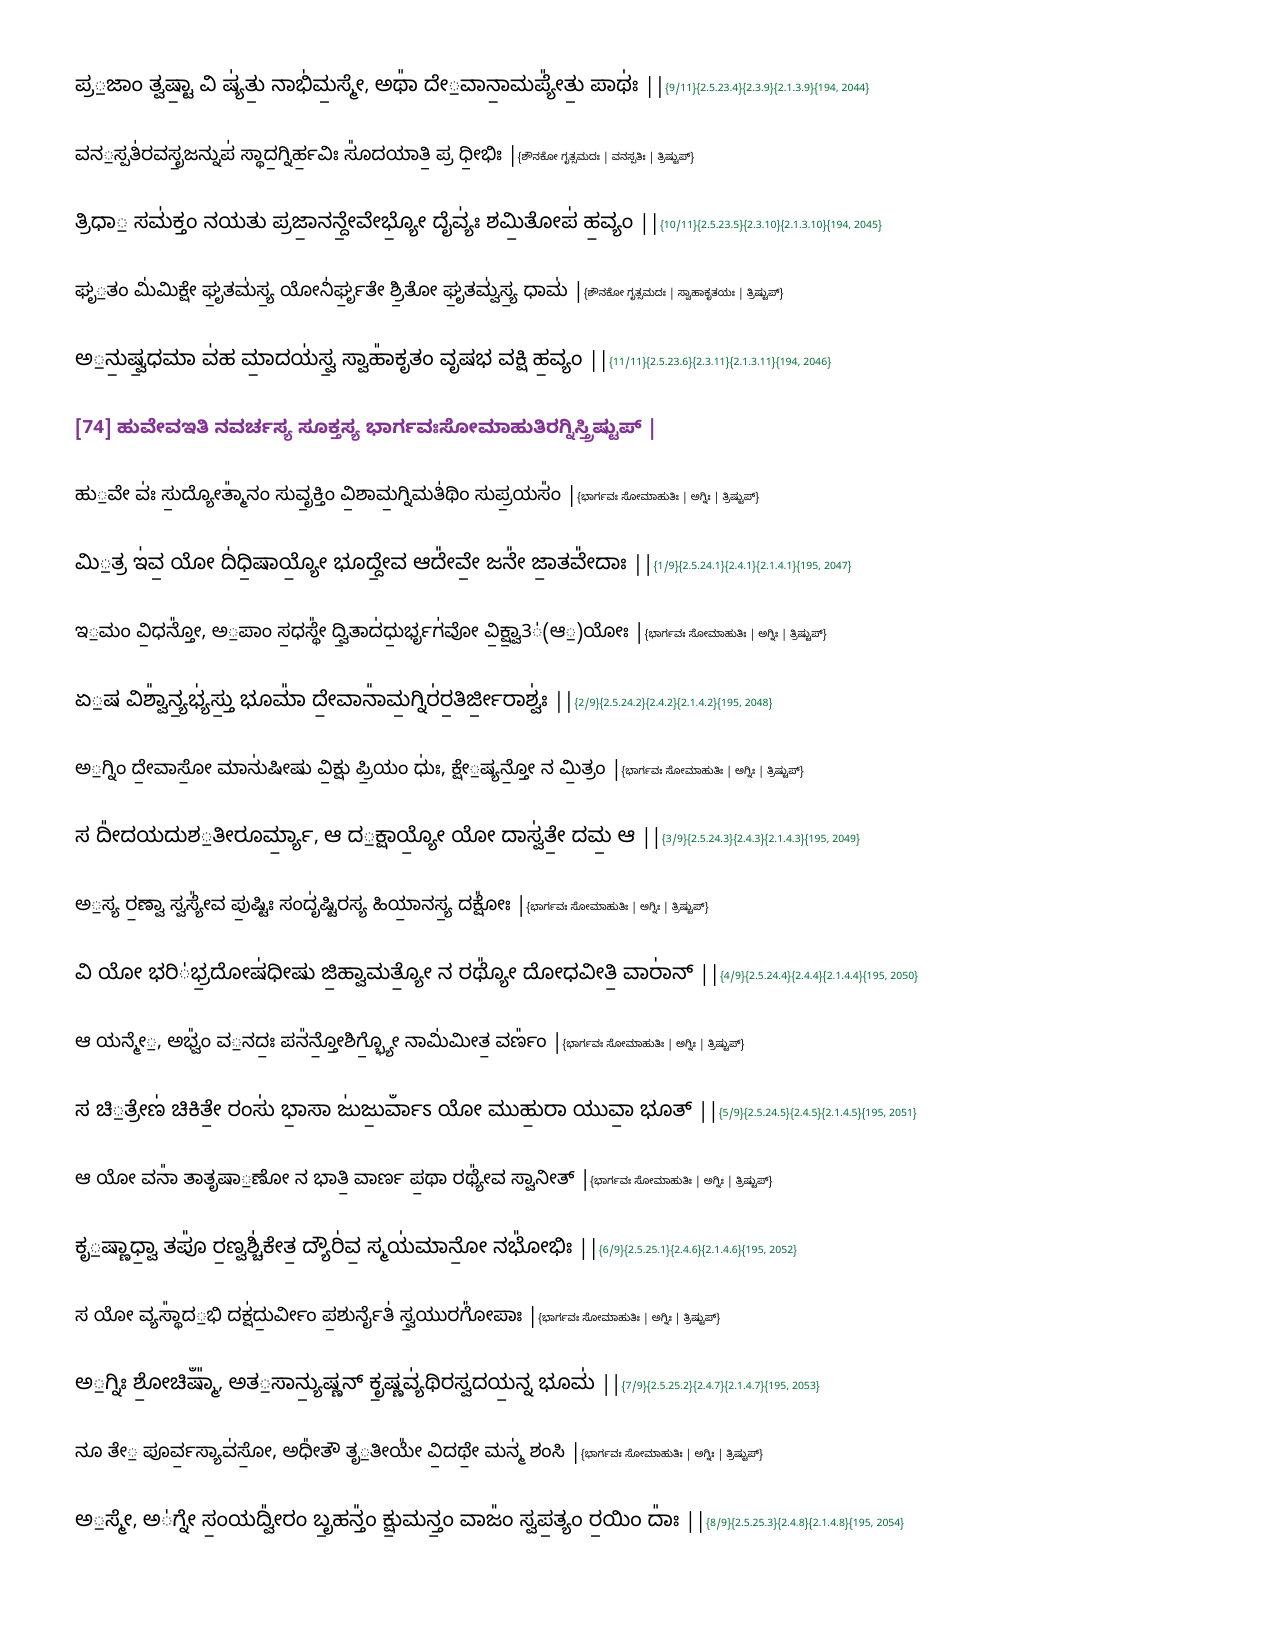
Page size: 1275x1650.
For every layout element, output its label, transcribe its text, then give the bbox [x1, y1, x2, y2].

text ವನ॒ಸ್ಪತಿ॑ರವಸೃ॒ಜನ್ನುಪ॑ ಸ್ಥಾದ॒ಗ್ನಿರ್ಹ॒ವಿಃ ಸೂ᳚ದಯಾತಿ॒ ಪ್ರ ಧೀ॒ಭಿಃ |{ಶೌನಕೋ ಗೃತ್ಸಮದಃ | ವನಸ್ಪತಿಃ | ತ್ರಿಷ್ಟುಪ್} [75, 145, 1200, 170]
text [74] ಹುವೇವಇತಿ ನವರ್ಚಸ್ಯ ಸೂಕ್ತಸ್ಯ ಭಾರ್ಗವಃಸೋಮಾಹುತಿರಗ್ನಿಸ್ತ್ರಿಷ್ಟುಪ್ | [75, 418, 1192, 444]
text ಅ॒ನು॒ಷ್ವ॒ಧಮಾ ವ॑ಹ ಮಾ॒ದಯ॑ಸ್ವ॒ ಸ್ವಾಹಾ᳚ಕೃತಂ ವೃಷಭ ವಕ್ಷಿ ಹ॒ವ್ಯಂ ||{11/11}{2.5.23.6}{2.3.11}{2.1.3.11}{194, 2046} [75, 348, 1200, 377]
text ಆ ಯೋ ವನಾ᳚ ತಾತೃಷಾ॒ಣೋ ನ ಭಾತಿ॒ ವಾರ್ಣ ಪ॒ಥಾ ರಥ್ಯೇ᳚ವ ಸ್ವಾನೀತ್ |{ಭಾರ್ಗವಃ ಸೋಮಾಹುತಿಃ | ಅಗ್ನಿಃ | ತ್ರಿಷ್ಟುಪ್} [75, 1169, 1200, 1194]
text ಆ ಯನ್ಮೇ॒, ಅಭ್ವಂ᳚ ವ॒ನದಃ॒ ಪನ᳚‌ನ್ತೋ॒ಶಿಗ್ಭ್ಯೋ॒ ನಾಮಿ॑ಮೀತ॒ ವರ್ಣಂ᳚ |{ಭಾರ್ಗವಃ ಸೋಮಾಹುತಿಃ | ಅಗ್ನಿಃ | ತ್ರಿಷ್ಟುಪ್} [75, 1032, 1200, 1058]
text ಕೃ॒ಷ್ಣಾಧ್ವಾ॒ ತಪೂ᳚ ರ॒ಣ್ವಶ್ಚಿ॑ಕೇತ॒ ದ್ಯೌರಿ॑ವ॒ ಸ್ಮಯ॑ಮಾನೋ॒ ನಭೋ᳚ಭಿಃ ||{6/9}{2.5.25.1}{2.4.6}{2.1.4.6}{195, 2052} [75, 1236, 1200, 1264]
text ಪ್ರ॒ಜಾಂ ತ್ವಷ್ಟಾ॒ ವಿ ಷ್ಯ॑ತು॒ ನಾಭಿ॑ಮ॒ಸ್ಮೇ, ಅಥಾ᳚ ದೇ॒ವಾನಾ॒ಮಪ್ಯೇ᳚ತು॒ ಪಾಥಃ॑ ||{9/11}{2.5.23.4}{2.3.9}{2.1.3.9}{194, 2044} [75, 75, 1200, 103]
text ಅ॒ಗ್ನಿಃ ಶೋ॒ಚಿಷ್ಮಾಁ᳚, ಅತ॒ಸಾನ್ಯು॒ಷ್ಣನ್‌ ಕೃ॒ಷ್ಣವ್ಯ॑ಥಿರಸ್ವದಯ॒ನ್ನ ಭೂಮ॑ ||{7/9}{2.5.25.2}{2.4.7}{2.1.4.7}{195, 2053} [75, 1373, 1200, 1401]
text ಮಿ॒ತ್ರ ಇ॑ವ॒ ಯೋ ದಿ॑ಧಿ॒ಷಾಯ್ಯೋ॒ ಭೂದ್ದೇ॒ವ ಆದೇ᳚ವೇ॒ ಜನೇ᳚ ಜಾ॒ತವೇ᳚ದಾಃ ||{1/9}{2.5.24.1}{2.4.1}{2.1.4.1}{195, 2047} [75, 552, 1200, 580]
text ಇ॒ಮಂ ವಿ॒ಧ‌ನ್ತೋ᳚, ಅ॒ಪಾಂ ಸ॒ಧಸ್ಥೇ᳚ ದ್ವಿ॒ತಾದ॑ಧು॒ರ್ಭೃಗ॑ವೋ ವಿ॒ಕ್ಷ್ವಾ॒3॑(ಆ॒)ಯೋಃ |{ಭಾರ್ಗವಃ ಸೋಮಾಹುತಿಃ | ಅಗ್ನಿಃ | ತ್ರಿಷ್ಟುಪ್} [75, 622, 1200, 647]
text ಅ॒ಸ್ಮೇ, ಅ॑ಗ್ನೇ ಸಂ॒ಯದ್ವೀ᳚ರಂ ಬೃ॒ಹ‌ನ್ತಂ᳚ ಕ್ಷು॒ಮ‌ನ್ತಂ॒ ವಾಜಂ᳚ ಸ್ವಪ॒ತ್ಯಂ ರ॒ಯಿಂ ದಾಃ᳚ ||{8/9}{2.5.25.3}{2.4.8}{2.1.4.8}{195, 2054} [75, 1510, 1200, 1538]
text ವಿ ಯೋ ಭರಿ॑ಭ್ರ॒ದೋಷ॑ಧೀಷು ಜಿ॒ಹ್ವಾಮತ್ಯೋ॒ ನ ರಥ್ಯೋ᳚ ದೋಧವೀತಿ॒ ವಾರಾ॑ನ್ ||{4/9}{2.5.24.4}{2.4.4}{2.1.4.4}{195, 2050} [75, 963, 1200, 991]
text ಅ॒ಗ್ನಿಂ ದೇ॒ವಾಸೋ॒ ಮಾನು॑ಷೀಷು ವಿ॒ಕ್ಷು ಪ್ರಿ॒ಯಂ ಧುಃ॑, ಕ್ಷೇ॒ಷ್ಯ‌ನ್ತೋ॒ ನ ಮಿ॒ತ್ರಂ |{ಭಾರ್ಗವಃ ಸೋಮಾಹುತಿಃ | ಅಗ್ನಿಃ | ತ್ರಿಷ್ಟುಪ್} [75, 759, 1200, 784]
text ಏ॒ಷ ವಿಶ್ವಾ᳚ನ್ಯ॒ಭ್ಯ॑ಸ್ತು॒ ಭೂಮಾ᳚ ದೇ॒ವಾನಾ᳚ಮ॒ಗ್ನಿರ॑ರ॒ತಿರ್ಜೀ॒ರಾಶ್ವಃ॑ ||{2/9}{2.5.24.2}{2.4.2}{2.1.4.2}{195, 2048} [75, 689, 1200, 717]
text ಹು॒ವೇ ವಃ॑ ಸು॒ದ್ಯೋತ್ಮಾ᳚ನಂ ಸುವೃ॒ಕ್ತಿಂ ವಿ॒ಶಾಮ॒ಗ್ನಿಮತಿ॑ಥಿಂ ಸುಪ್ರ॒ಯಸಂ᳚ |{ಭಾರ್ಗವಃ ಸೋಮಾಹುತಿಃ | ಅಗ್ನಿಃ | ತ್ರಿಷ್ಟುಪ್} [75, 485, 1200, 511]
text ಘೃ॒ತಂ ಮಿ॑ಮಿಕ್ಷೇ ಘೃ॒ತಮ॑ಸ್ಯ॒ ಯೋನಿ॑ರ್ಘೃ॒ತೇ ಶ್ರಿ॒ತೋ ಘೃ॒ತಮ್ವ॑ಸ್ಯ॒ ಧಾಮ॑ |{ಶೌನಕೋ ಗೃತ್ಸಮದಃ | ಸ್ವಾಹಾಕೃತಯಃ | ತ್ರಿಷ್ಟುಪ್} [75, 282, 1200, 307]
text ನೂ ತೇ॒ ಪೂರ್ವ॒ಸ್ಯಾವ॑ಸೋ॒, ಅಧೀ᳚ತೌ ತೃ॒ತೀಯೇ᳚ ವಿ॒ದಥೇ॒ ಮನ್ಮ॑ ಶಂಸಿ |{ಭಾರ್ಗವಃ ಸೋಮಾಹುತಿಃ | ಅಗ್ನಿಃ | ತ್ರಿಷ್ಟುಪ್} [75, 1443, 1200, 1468]
text ತ್ರಿಧಾ॒ ಸಮ॑ಕ್ತಂ ನಯತು ಪ್ರಜಾ॒ನ‌ನ್ದೇ॒ವೇಭ್ಯೋ॒ ದೈವ್ಯಃ॑ ಶಮಿ॒ತೋಪ॑ ಹ॒ವ್ಯಂ ||{10/11}{2.5.23.5}{2.3.10}{2.1.3.10}{194, 2045} [75, 212, 1200, 240]
text ಸ ದೀ᳚ದಯದುಶ॒ತೀರೂರ್ಮ್ಯಾ॒, ಆ ದ॒ಕ್ಷಾಯ್ಯೋ॒ ಯೋ ದಾಸ್ವ॑ತೇ॒ ದಮ॒ ಆ ||{3/9}{2.5.24.3}{2.4.3}{2.1.4.3}{195, 2049} [75, 826, 1200, 854]
text ಸ ಯೋ ವ್ಯಸ್ಥಾ᳚ದ॒ಭಿ ದಕ್ಷ॑ದು॒ರ್ವೀಂ ಪ॒ಶುರ್ನೈತಿ॑ ಸ್ವ॒ಯುರಗೋ᳚ಪಾಃ |{ಭಾರ್ಗವಃ ಸೋಮಾಹುತಿಃ | ಅಗ್ನಿಃ | ತ್ರಿಷ್ಟುಪ್} [75, 1306, 1200, 1331]
text ಸ ಚಿ॒ತ್ರೇಣ॑ ಚಿಕಿತೇ॒ ರಂಸು॑ ಭಾ॒ಸಾ ಜು॑ಜು॒ರ್ವಾಁಽ ಯೋ ಮುಹು॒ರಾ ಯುವಾ॒ ಭೂತ್ ||{5/9}{2.5.24.5}{2.4.5}{2.1.4.5}{195, 2051} [75, 1099, 1200, 1127]
text ಅ॒ಸ್ಯ ರ॒ಣ್ವಾ ಸ್ವಸ್ಯೇ᳚ವ ಪು॒ಷ್ಟಿಃ ಸಂದೃ॑ಷ್ಟಿರಸ್ಯ ಹಿಯಾ॒ನಸ್ಯ॒ ದಕ್ಷೋಃ᳚ |{ಭಾರ್ಗವಃ ಸೋಮಾಹುತಿಃ | ಅಗ್ನಿಃ | ತ್ರಿಷ್ಟುಪ್} [75, 896, 1200, 921]
